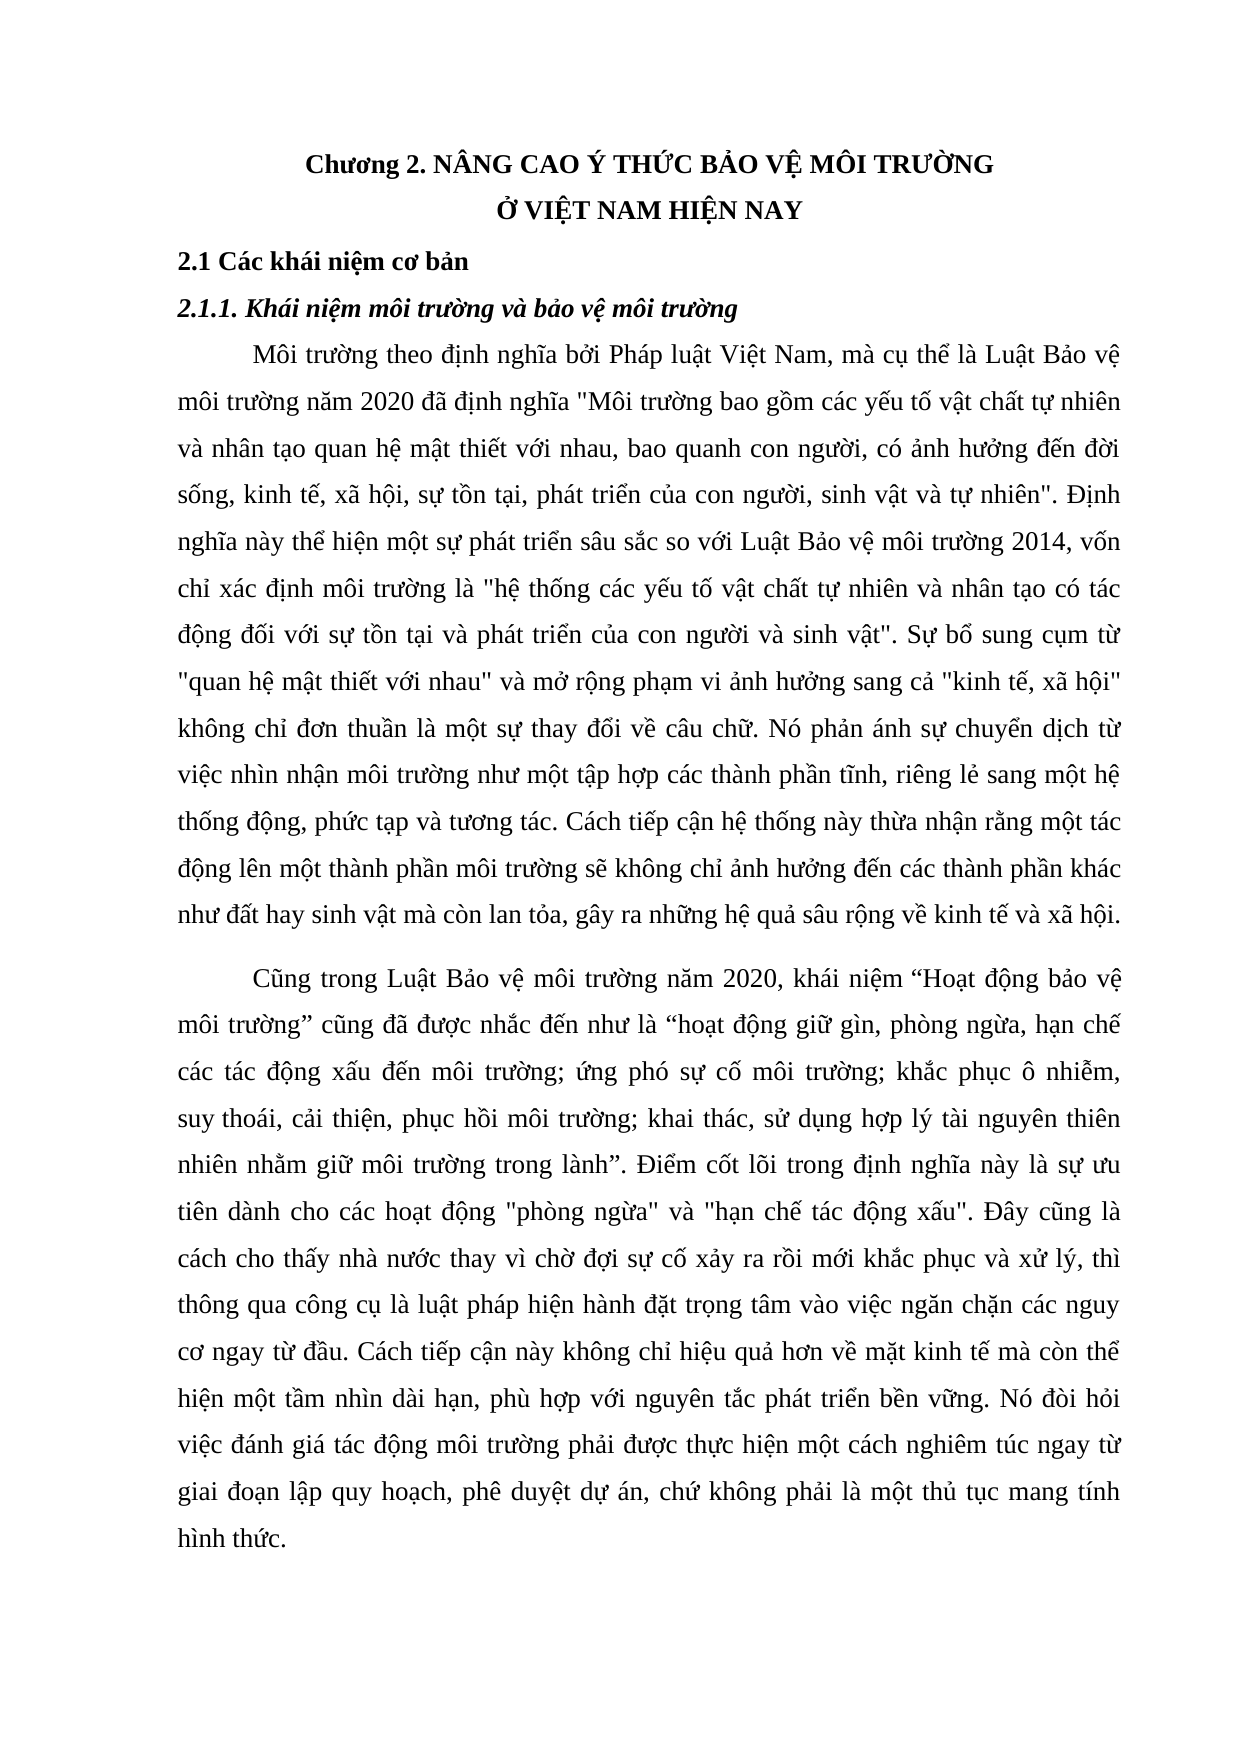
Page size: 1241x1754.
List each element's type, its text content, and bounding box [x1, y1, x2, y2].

text Cũng trong Luật Bảo vệ môi trường năm 2020, khái niệm “Hoạt động bảo vệ môi trường” cũng đã được nhắc đến như là “hoạt động giữ gìn, phòng ngừa, hạn chế các tác động xấu đến môi trường; ứng phó sự cố môi trường; khắc phục ô nhiễm, suy thoái, cải thiện, phục hồi môi trường; khai thác, sử dụng hợp lý tài nguyên thiên nhiên nhằm giữ môi trường trong lành”. Điểm cốt lõi trong định nghĩa này là sự ưu tiên dành cho các hoạt động "phòng ngừa" và "hạn chế tác động xấu". Đây cũng là cách cho thấy nhà nước thay vì chờ đợi sự cố xảy ra rồi mới khắc phục và xử lý, thì thông qua công cụ là luật pháp hiện hành đặt trọng tâm vào việc ngăn chặn các nguy cơ ngay từ đầu. Cách tiếp cận này không chỉ hiệu quả hơn về mặt kinh tế mà còn thể hiện một tầm nhìn dài hạn, phù hợp với nguyên tắc phát triển bền vững. Nó đòi hỏi việc đánh giá tác động môi trường phải được thực hiện một cách nghiêm túc ngay từ giai đoạn lập quy hoạch, phê duyệt dự án, chứ không phải là một thủ tục mang tính hình thức. [177, 962, 1122, 1553]
text Môi trường theo định nghĩa bởi Pháp luật Việt Nam, mà cụ thể là Luật Bảo vệ môi trường năm 2020 đã định nghĩa "Môi trường bao gồm các yếu tố vật chất tự nhiên và nhân tạo quan hệ mật thiết với nhau, bao quanh con người, có ảnh hưởng đến đời sống, kinh tế, xã hội, sự tồn tại, phát triển của con người, sinh vật và tự nhiên". Định nghĩa này thể hiện một sự phát triển sâu sắc so với Luật Bảo vệ môi trường 2014, vốn chỉ xác định môi trường là "hệ thống các yếu tố vật chất tự nhiên và nhân tạo có tác động đối với sự tồn tại và phát triển của con người và sinh vật". Sự bổ sung cụm từ "quan hệ mật thiết với nhau" và mở rộng phạm vi ảnh hưởng sang cả "kinh tế, xã hội" không chỉ đơn thuần là một sự thay đổi về câu chữ. Nó phản ánh sự chuyển dịch từ việc nhìn nhận môi trường như một tập hợp các thành phần tĩnh, riêng lẻ sang một hệ thống động, phức tạp và tương tác. Cách tiếp cận hệ thống này thừa nhận rằng một tác động lên một thành phần môi trường sẽ không chỉ ảnh hưởng đến các thành phần khác như đất hay sinh vật mà còn lan tỏa, gây ra những hệ quả sâu rộng về kinh tế và xã hội. [177, 338, 1122, 930]
subtitle 2.1.1. Khái niệm môi trường và bảo vệ môi trường [177, 292, 1122, 323]
subtitle 2.1 Các khái niệm cơ bản [177, 245, 1122, 276]
subtitle Chương 2. NÂNG CAO Ý THỨC BẢO VỆ MÔI TRƯỜNG [177, 148, 1122, 179]
subtitle Ở VIỆT NAM HIỆN NAY [177, 194, 1122, 226]
